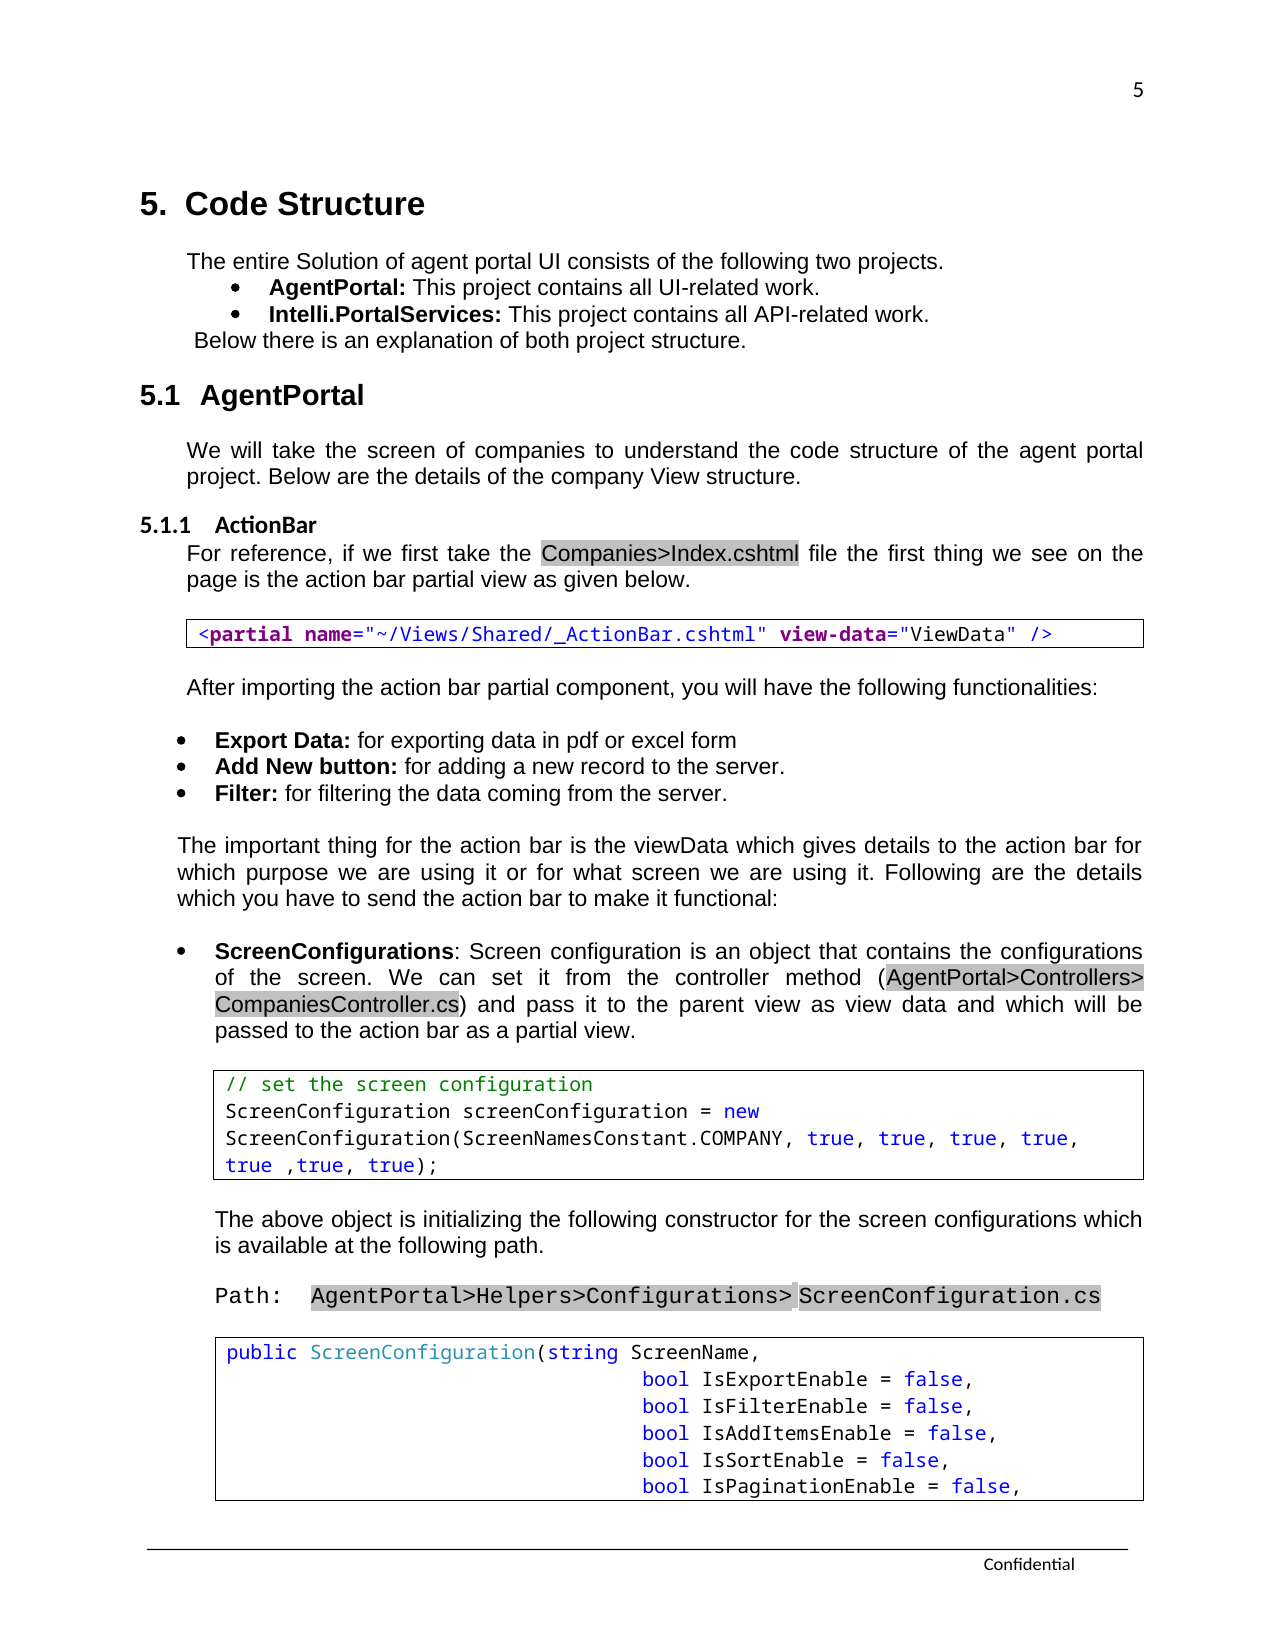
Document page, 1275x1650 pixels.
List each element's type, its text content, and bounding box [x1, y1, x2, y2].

list Filter: for filtering the data coming from the server. [177, 780, 1144, 806]
text The above object is initializing the following constructor for the screen configurations which is available at the following path. [214, 1206, 1144, 1259]
text We will take the screen of companies to understand the code structure of the agent portal project. Below are the details of the company View structure. [186, 437, 1144, 489]
list Intelli.PortalServices: This project contains all API-related work. [231, 301, 1144, 327]
subtitle ActionBar [139, 509, 1144, 540]
table_header <partial name="~/Views/Shared/_ActionBar.cshtml" view-data="ViewData" /> [187, 620, 1143, 647]
text Below there is an explanation of both project structure. [194, 327, 1144, 353]
list Export Data: for exporting data in pdf or excel form [177, 727, 1144, 753]
text The important thing for the action bar is the viewData which gives details to the action bar for which purpose we are using it or for what screen we are using it. Following are the details which you have to send the action bar to make it functional: [177, 832, 1144, 911]
list AgentPortal: This project contains all UI-related work. [231, 274, 1144, 301]
text After importing the action bar partial component, you will have the following functionalities: [186, 674, 1144, 701]
list ScreenConfigurations: Screen configuration is an object that contains the configurations of the screen. We can set it from the controller method (AgentPortal>Controllers> CompaniesController.cs) and pass it to the parent view as view data and which will be passed to the action bar as a partial view. [177, 938, 1144, 1043]
subtitle Code Structure [139, 184, 1144, 223]
subtitle AgentPortal [139, 378, 1144, 412]
text The entire Solution of agent portal UI consists of the following two projects. [186, 248, 1144, 274]
text Path: AgentPortal>Helpers>Configurations> ScreenConfiguration.cs [196, 1284, 792, 1311]
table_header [216, 1338, 1143, 1500]
list Add New button: for adding a new record to the server. [177, 753, 1144, 780]
text Path: AgentPortal>Helpers>Configurations> ScreenConfiguration.cs [792, 1284, 1144, 1311]
table_header // set the screen configuration ScreenConfiguration screenConfiguration = new ScreenConfiguration(ScreenNamesConstant.COMPANY, true, true, true, true, true ,true, true); [214, 1071, 1143, 1178]
text For reference, if we first take the Companies>Index.cshtml file the first thing we see on the page is the action bar partial view as given below. [186, 540, 1144, 592]
